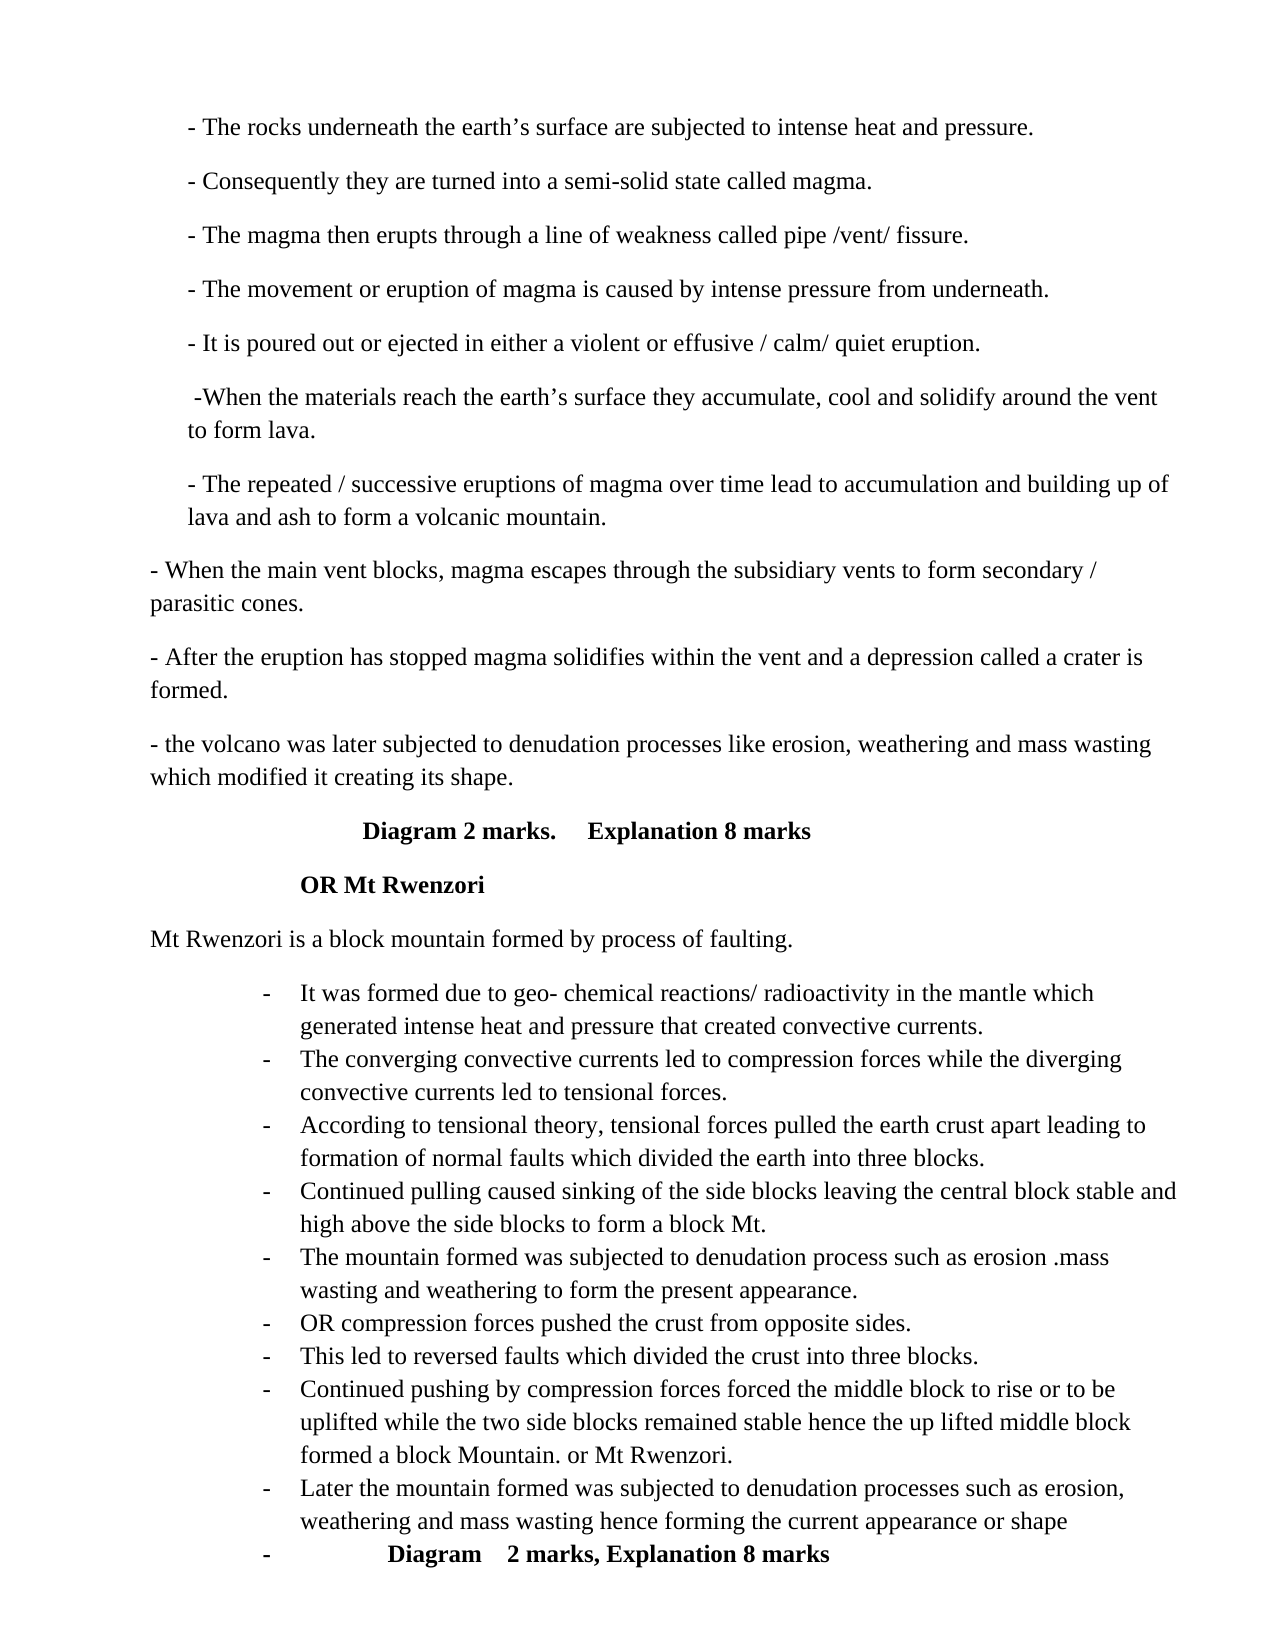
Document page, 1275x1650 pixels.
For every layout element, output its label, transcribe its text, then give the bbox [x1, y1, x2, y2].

text - The repeated / successive eruptions of magma over time lead to accumulation and building up of lava and ash to form a volcanic mountain. [187, 469, 1181, 530]
text - The movement or eruption of magma is caused by intense pressure from underneath. [187, 274, 1181, 303]
text - The magma then erupts through a line of weakness called pipe /vent/ fissure. [187, 220, 1181, 249]
list Continued pulling caused sinking of the side blocks leaving the central block stable and high above the side blocks to form a block Mt. [262, 1176, 1181, 1238]
text - Consequently they are turned into a semi-solid state called magma. [187, 166, 1181, 195]
list According to tensional theory, tensional forces pulled the earth crust apart leading to formation of normal faults which divided the earth into three blocks. [262, 1110, 1181, 1172]
list Diagram 2 marks, Explanation 8 marks [262, 1539, 1181, 1568]
list Later the mountain formed was subjected to denudation processes such as erosion, weathering and mass wasting hence forming the current appearance or shape [262, 1473, 1181, 1535]
list The mountain formed was subjected to denudation process such as erosion .mass wasting and weathering to form the present appearance. [262, 1242, 1181, 1304]
list It was formed due to geo- chemical reactions/ radioactivity in the mantle which generated intense heat and pressure that created convective currents. [262, 978, 1181, 1039]
text - When the main vent blocks, magma escapes through the subsidiary vents to form secondary / parasitic cones. [150, 556, 1181, 617]
text -When the materials reach the earth’s surface they accumulate, cool and solidify around the vent to form lava. [187, 382, 1181, 443]
text - The rocks underneath the earth’s surface are subjected to intense heat and pressure. [187, 112, 1181, 141]
text - the volcano was later subjected to denudation processes like erosion, weathering and mass wasting which modified it creating its shape. [150, 729, 1181, 791]
list OR compression forces pushed the crust from opposite sides. [262, 1308, 1181, 1337]
text - After the eruption has stopped magma solidifies within the vent and a depression called a crater is formed. [150, 642, 1181, 704]
text OR Mt Rwenzori [150, 870, 1181, 899]
text Mt Rwenzori is a block mountain formed by process of faulting. [150, 924, 1181, 953]
list The converging convective currents led to compression forces while the diverging convective currents led to tensional forces. [262, 1044, 1181, 1106]
text Diagram 2 marks. Explanation 8 marks [150, 816, 1181, 845]
text - It is poured out or ejected in either a violent or effusive / calm/ quiet eruption. [187, 328, 1181, 357]
list Continued pushing by compression forces forced the middle block to rise or to be uplifted while the two side blocks remained stable hence the up lifted middle block formed a block Mountain. or Mt Rwenzori. [262, 1374, 1181, 1469]
list This led to reversed faults which divided the crust into three blocks. [262, 1341, 1181, 1370]
